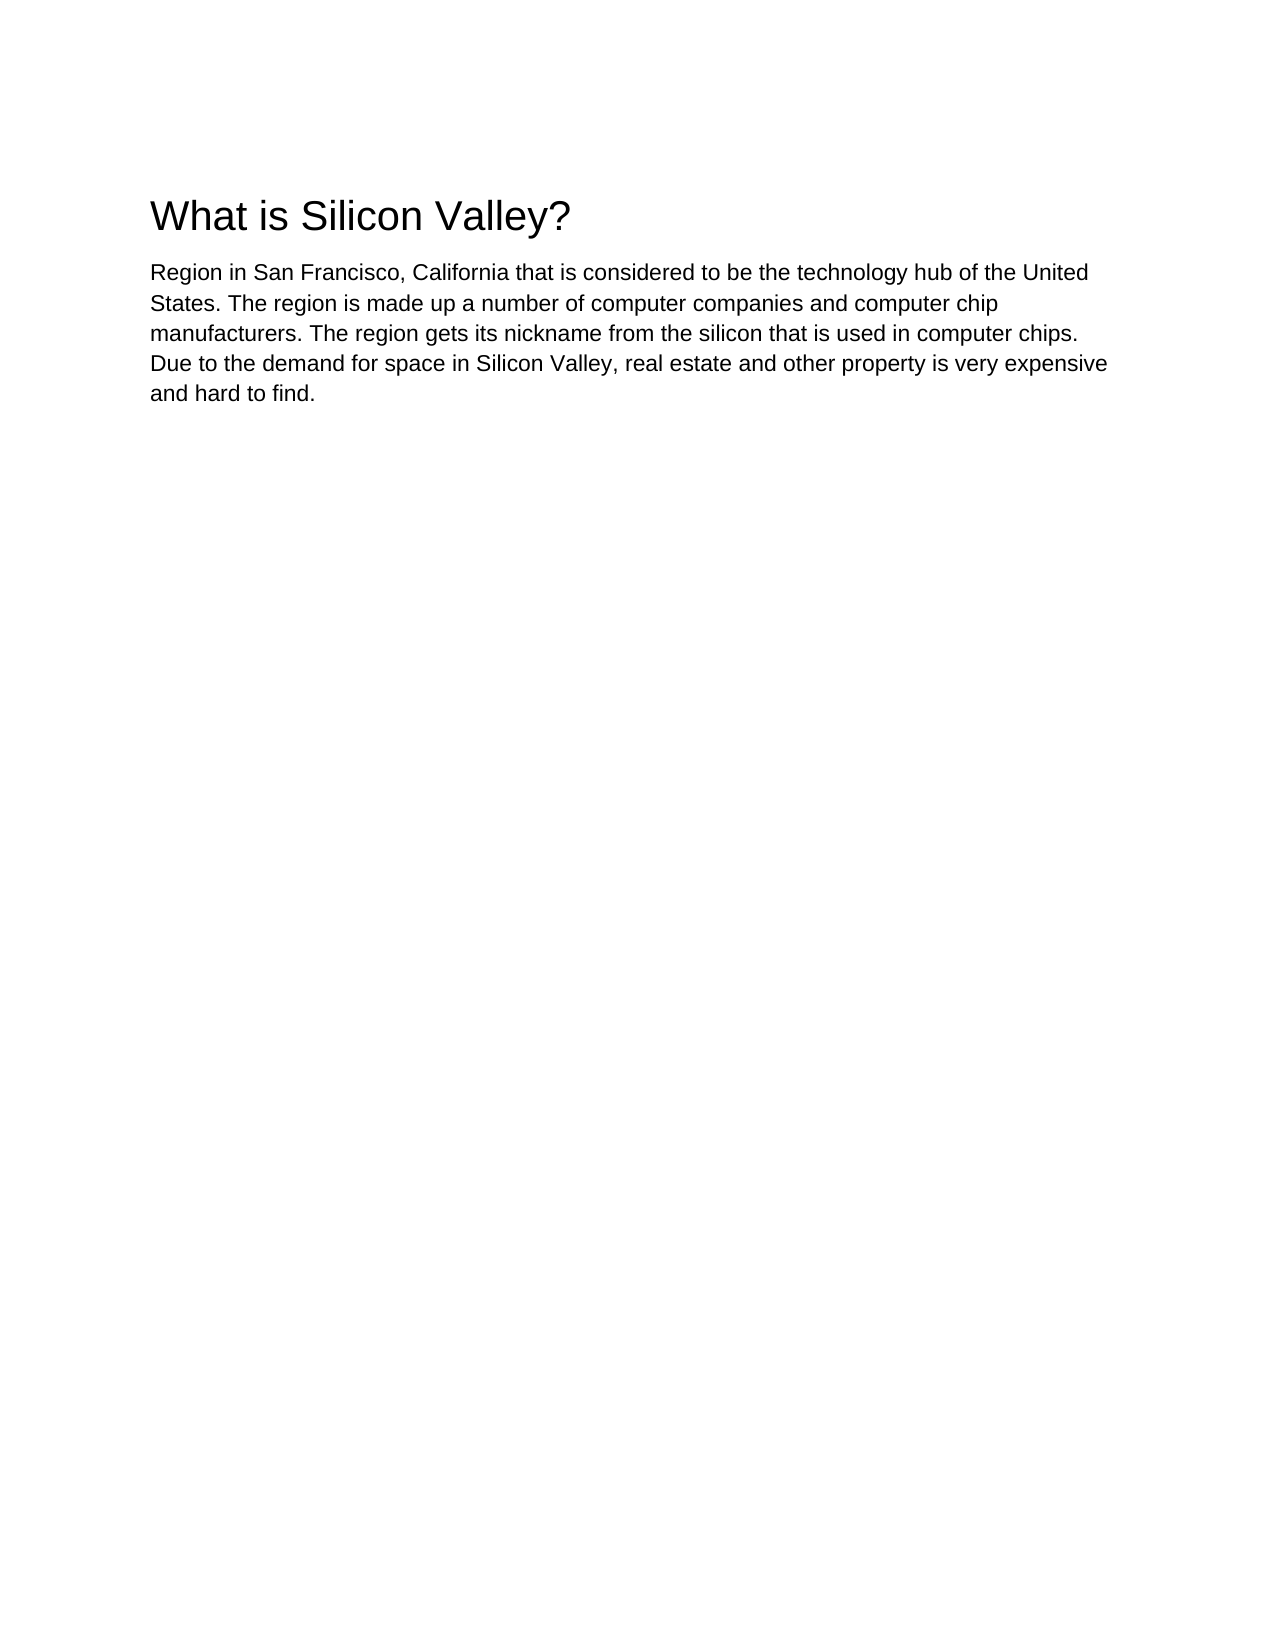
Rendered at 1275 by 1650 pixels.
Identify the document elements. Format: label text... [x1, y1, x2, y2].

text Region in San Francisco, California that is considered to be the technology hub of the United States. The region is made up a number of computer companies and computer chip manufacturers. The region gets its nickname from the silicon that is used in computer chips. Due to the demand for space in Silicon Valley, real estate and other property is very expensive and hard to find. [150, 259, 1125, 406]
subtitle What is Silicon Valley? [150, 192, 1125, 239]
